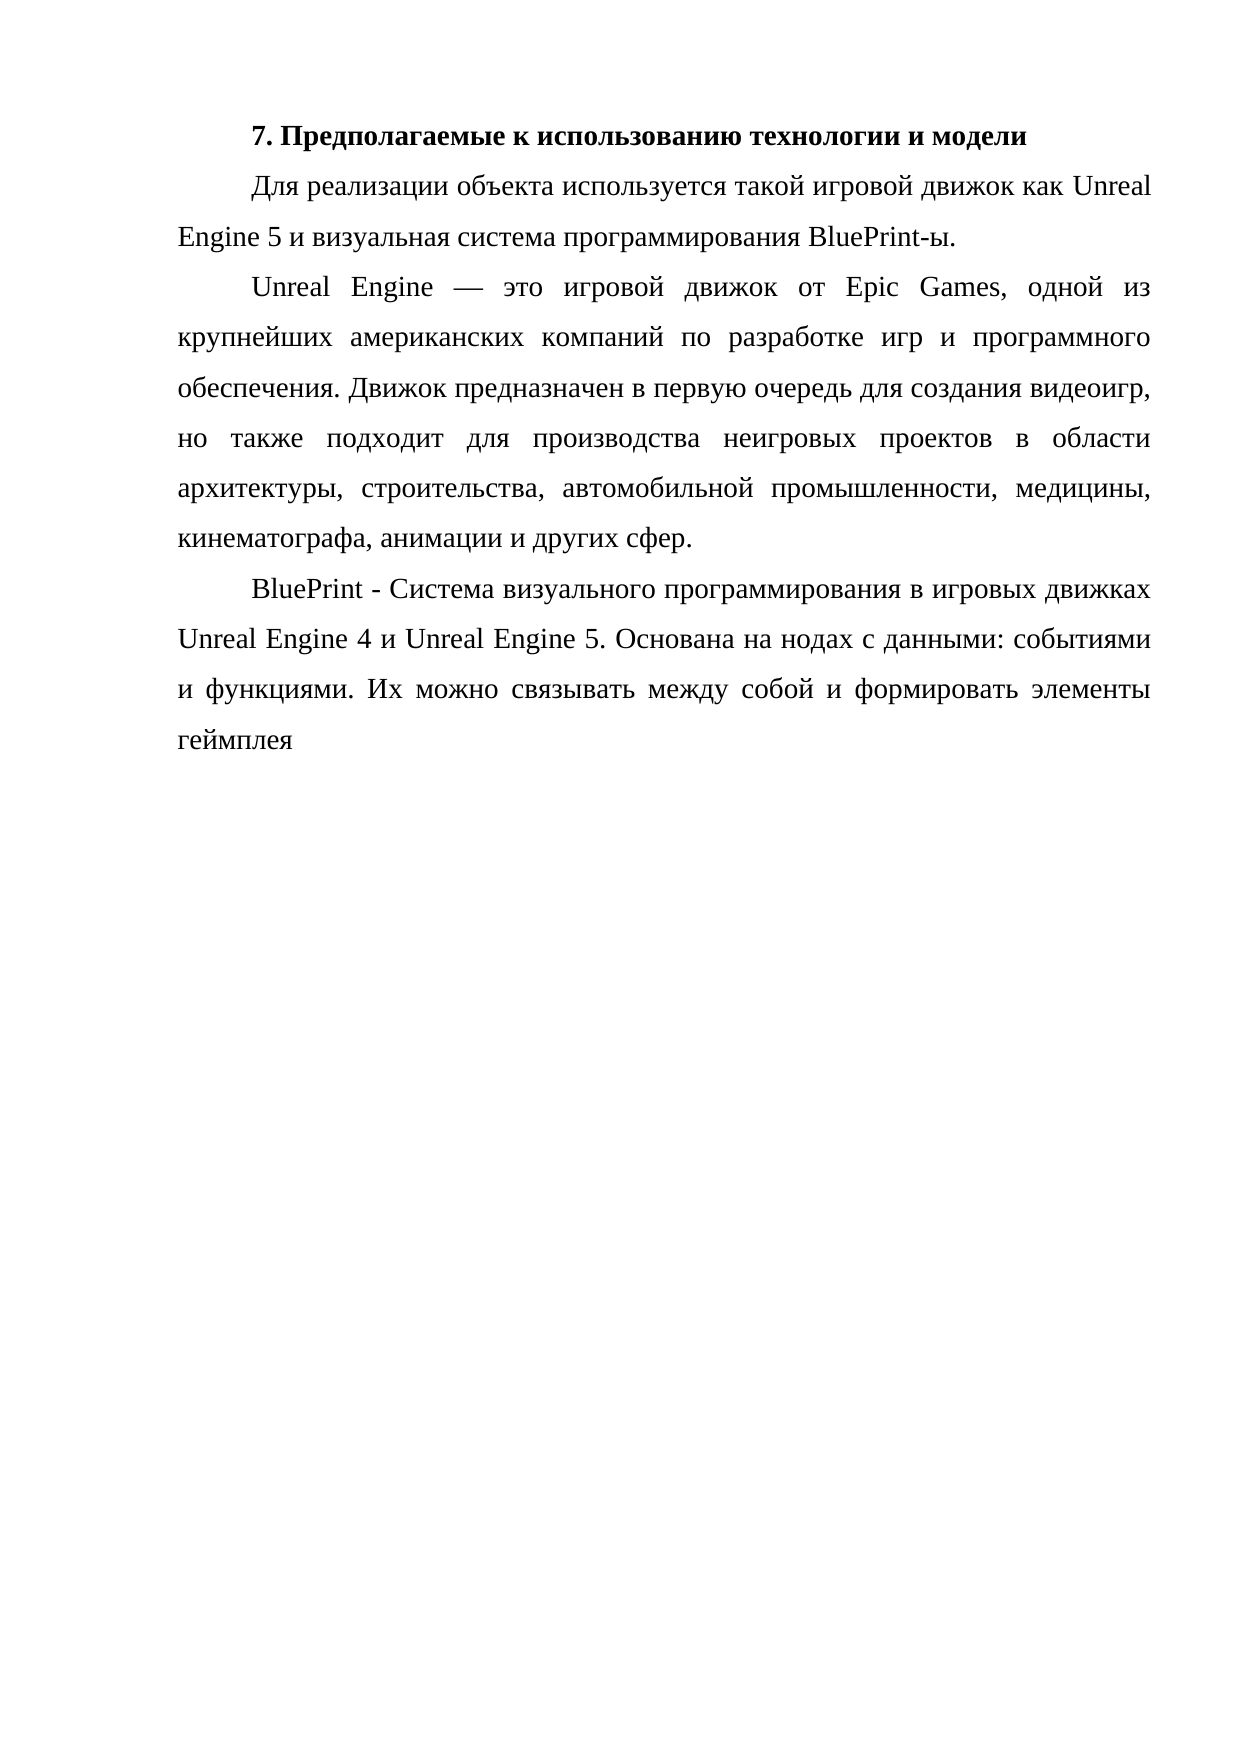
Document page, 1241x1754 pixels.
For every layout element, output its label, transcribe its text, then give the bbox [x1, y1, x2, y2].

text Unreal Engine — это игровой движок от Epic Games, одной из крупнейших американских компаний по разработке игр и программного обеспечения. Движок предназначен в первую очередь для создания видеоигр, но также подходит для производства неигровых проектов в области архитектуры, строительства, автомобильной промышленности, медицины, кинематографа, анимации и других сфер. [177, 269, 1152, 554]
text 7. Предполагаемые к использованию технологии и модели [177, 118, 1152, 152]
text Для реализации объекта используется такой игровой движок как Unreal Engine 5 и визуальная система программирования BluePrint-ы. [177, 168, 1152, 252]
text BluePrint - Система визуального программирования в игровых движках Unreal Engine 4 и Unreal Engine 5. Основана на нодах с данными: событиями и функциями. Их можно связывать между собой и формировать элементы геймплея [177, 571, 1152, 755]
